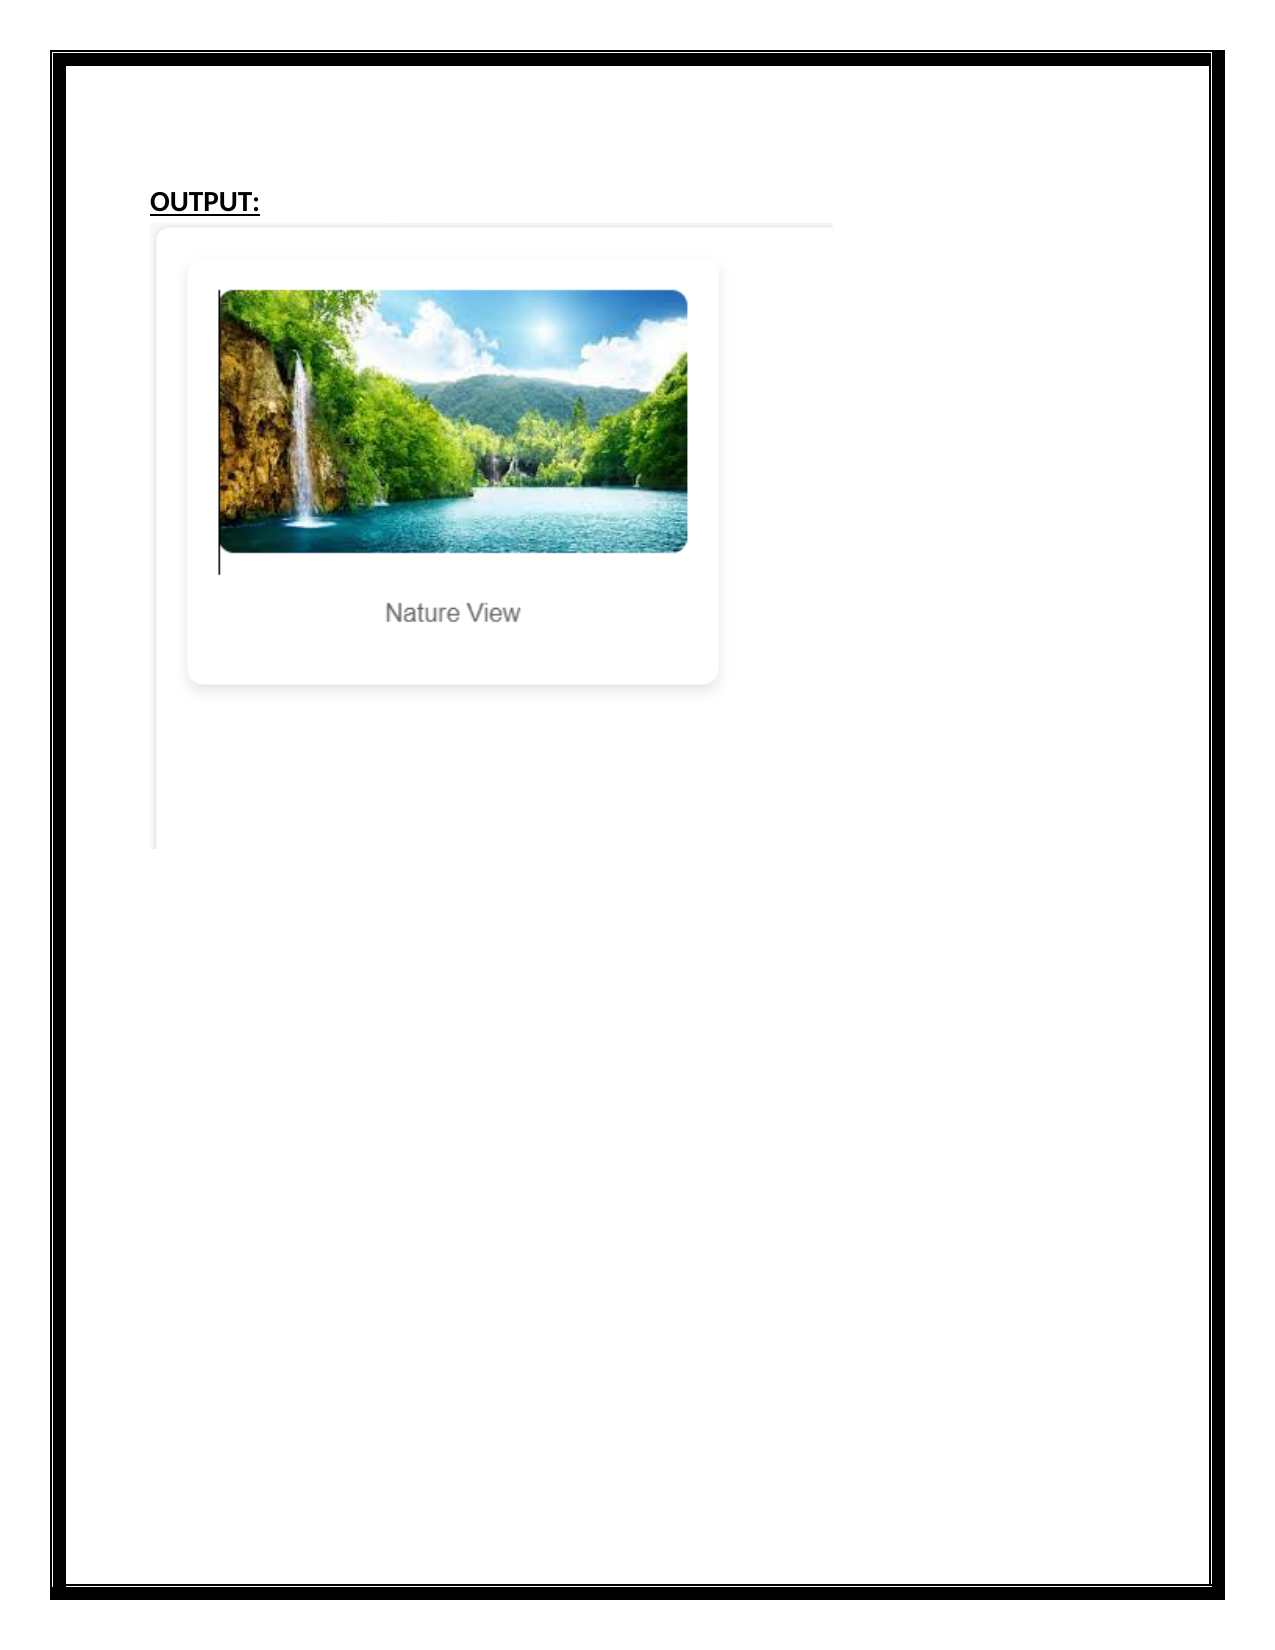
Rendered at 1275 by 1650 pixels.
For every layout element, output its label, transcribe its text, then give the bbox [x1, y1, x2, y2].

picture [150, 223, 833, 849]
